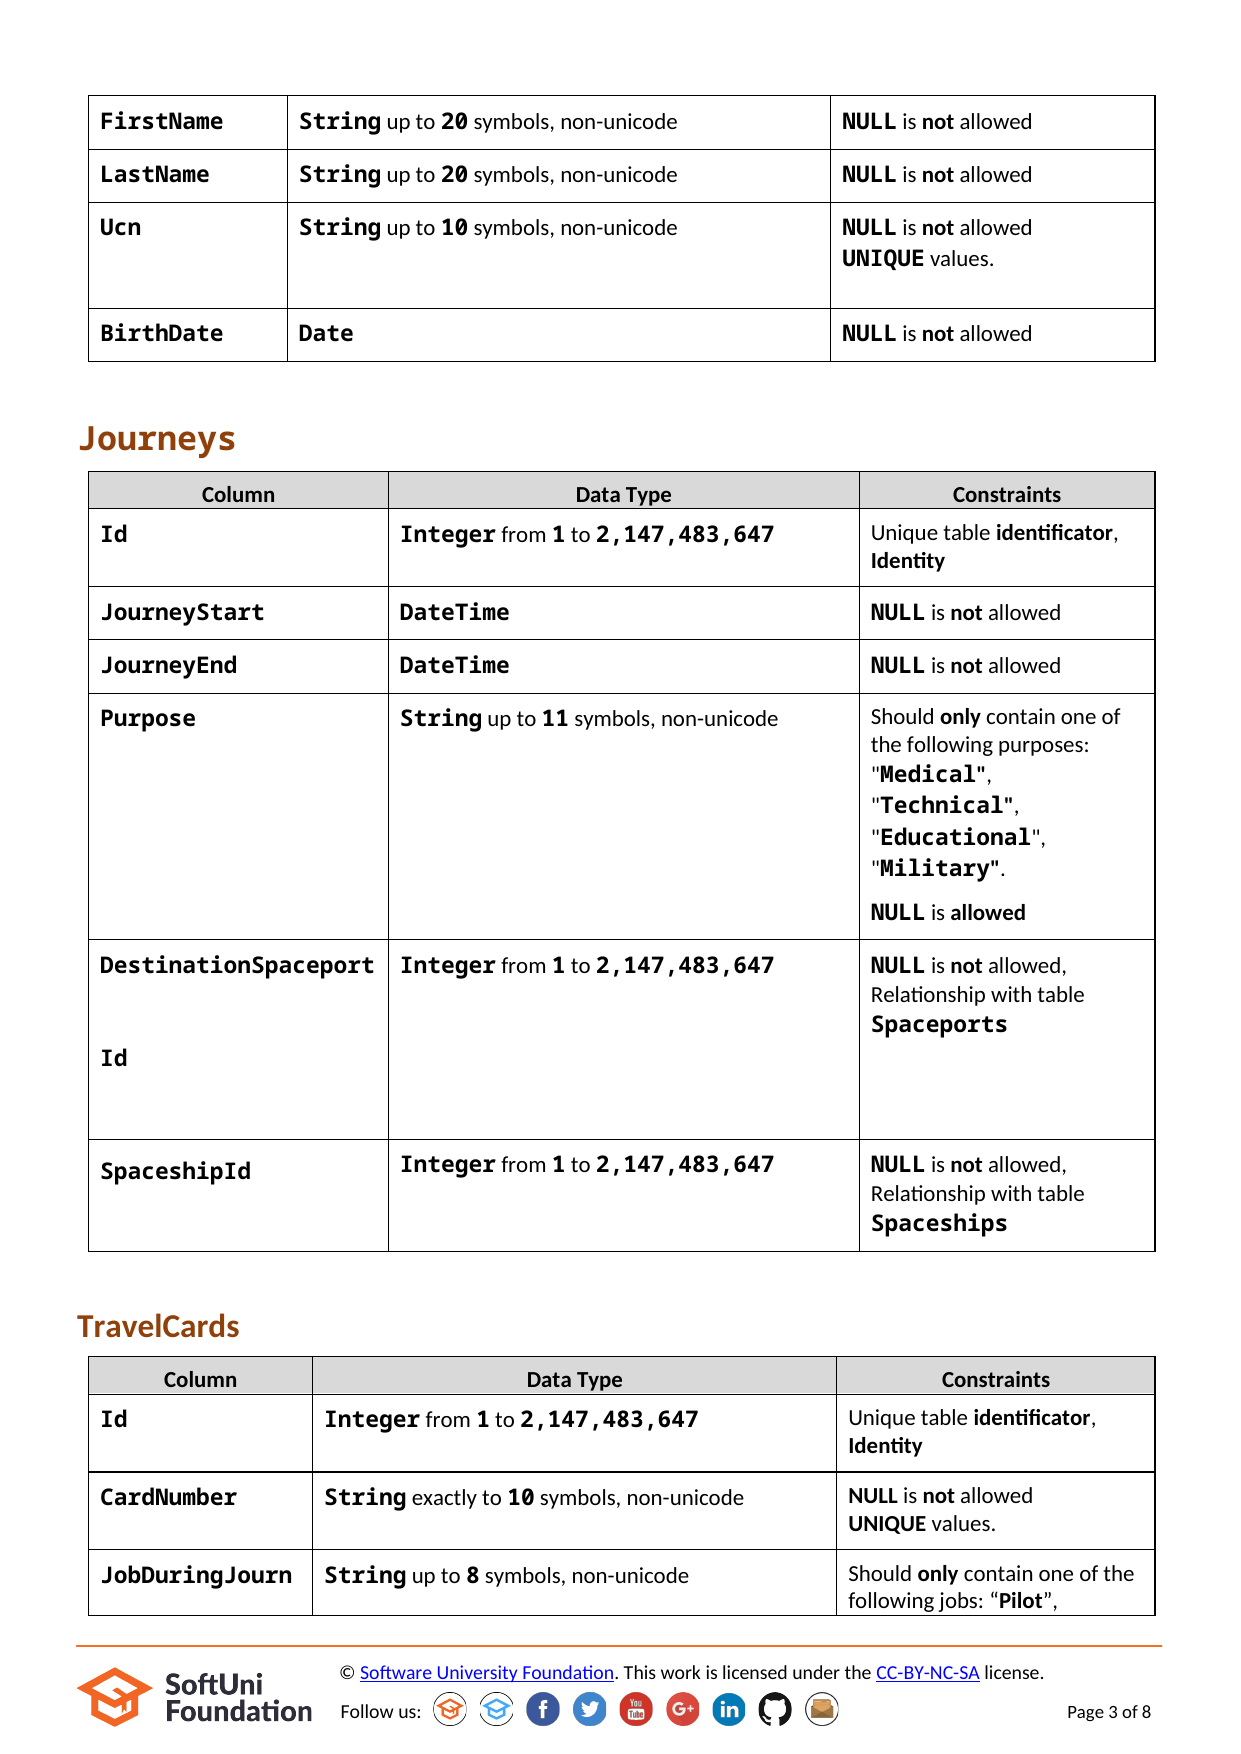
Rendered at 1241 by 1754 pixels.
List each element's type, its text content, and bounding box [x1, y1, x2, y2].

table_cell String exactly to 10 symbols, non-unicode [313, 1473, 836, 1549]
subtitle TravelCards [77, 1305, 1163, 1346]
picture [805, 1692, 839, 1726]
table_cell Integer from 1 to 2,147,483,647 [389, 1140, 859, 1251]
table_cell JourneyStart [89, 587, 388, 639]
table_cell Ucn [89, 203, 287, 307]
table_cell Unique table identificator, Identity [837, 1395, 1154, 1471]
table_header Column [89, 1357, 312, 1393]
table_cell NULL is not allowed [860, 640, 1154, 692]
picture [573, 1692, 607, 1726]
table_cell JourneyEnd [89, 640, 388, 692]
table_cell DestinationSpaceportId [89, 940, 388, 1139]
table_cell FirstName [89, 96, 287, 148]
picture [526, 1692, 560, 1726]
picture [727, 1707, 738, 1717]
table_cell NULL is not allowed [831, 96, 1154, 148]
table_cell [837, 1550, 1154, 1615]
table_cell String up to 11 symbols, non-unicode [389, 694, 859, 939]
table_cell NULL is not allowed UNIQUE values. [831, 203, 1154, 307]
table_header Constraints [837, 1357, 1154, 1393]
picture [758, 1692, 792, 1726]
table_header Data Type [313, 1357, 836, 1393]
table_cell NULL is not allowed [831, 309, 1154, 361]
table_cell DateTime [389, 640, 859, 692]
table_cell NULL is not allowed [860, 587, 1154, 639]
table_cell CardNumber [89, 1473, 312, 1549]
table_cell NULL is not allowed UNIQUE values. [837, 1473, 1154, 1549]
table_header Data Type [389, 472, 859, 508]
table_cell Id [89, 509, 388, 586]
table_cell Integer from 1 to 2,147,483,647 [313, 1395, 836, 1471]
picture [712, 1716, 722, 1726]
picture [736, 1716, 746, 1726]
picture [619, 1692, 653, 1726]
table_cell JobDuringJourney [89, 1550, 312, 1615]
table_cell SpaceshipId [89, 1140, 388, 1251]
table_cell DateTime [389, 587, 859, 639]
table_cell String up to 20 symbols, non-unicode [288, 150, 830, 202]
picture [666, 1692, 700, 1726]
table_cell NULL is not allowed, Relationship with table Spaceports [860, 940, 1154, 1139]
table_cell Purpose [89, 694, 388, 939]
table_cell Id [89, 1395, 312, 1471]
table_cell BirthDate [89, 309, 287, 361]
table_cell LastName [89, 150, 287, 202]
picture [480, 1692, 513, 1726]
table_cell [313, 1550, 836, 1615]
table_cell Integer from 1 to 2,147,483,647 [389, 940, 859, 1139]
table_cell String up to 10 symbols, non-unicode [288, 203, 830, 307]
table_header Column [89, 472, 388, 508]
table_cell NULL is not allowed, Relationship with table Spaceships [860, 1140, 1154, 1251]
subtitle Journeys [77, 414, 1163, 460]
table_cell Integer from 1 to 2,147,483,647 [389, 509, 859, 586]
table_cell String up to 20 symbols, non-unicode [288, 96, 830, 148]
picture [433, 1692, 467, 1726]
table_cell Date [288, 309, 830, 361]
picture [736, 1693, 746, 1703]
table_header Constraints [860, 472, 1154, 508]
picture [76, 1667, 312, 1727]
table_cell NULL is not allowed [831, 150, 1154, 202]
table_cell Should only contain one of the following purposes: "Medical", "Technical", "Educational", "Military". NULL is allowed [860, 694, 1154, 939]
picture [712, 1693, 722, 1703]
table_cell Unique table identificator, Identity [860, 509, 1154, 586]
